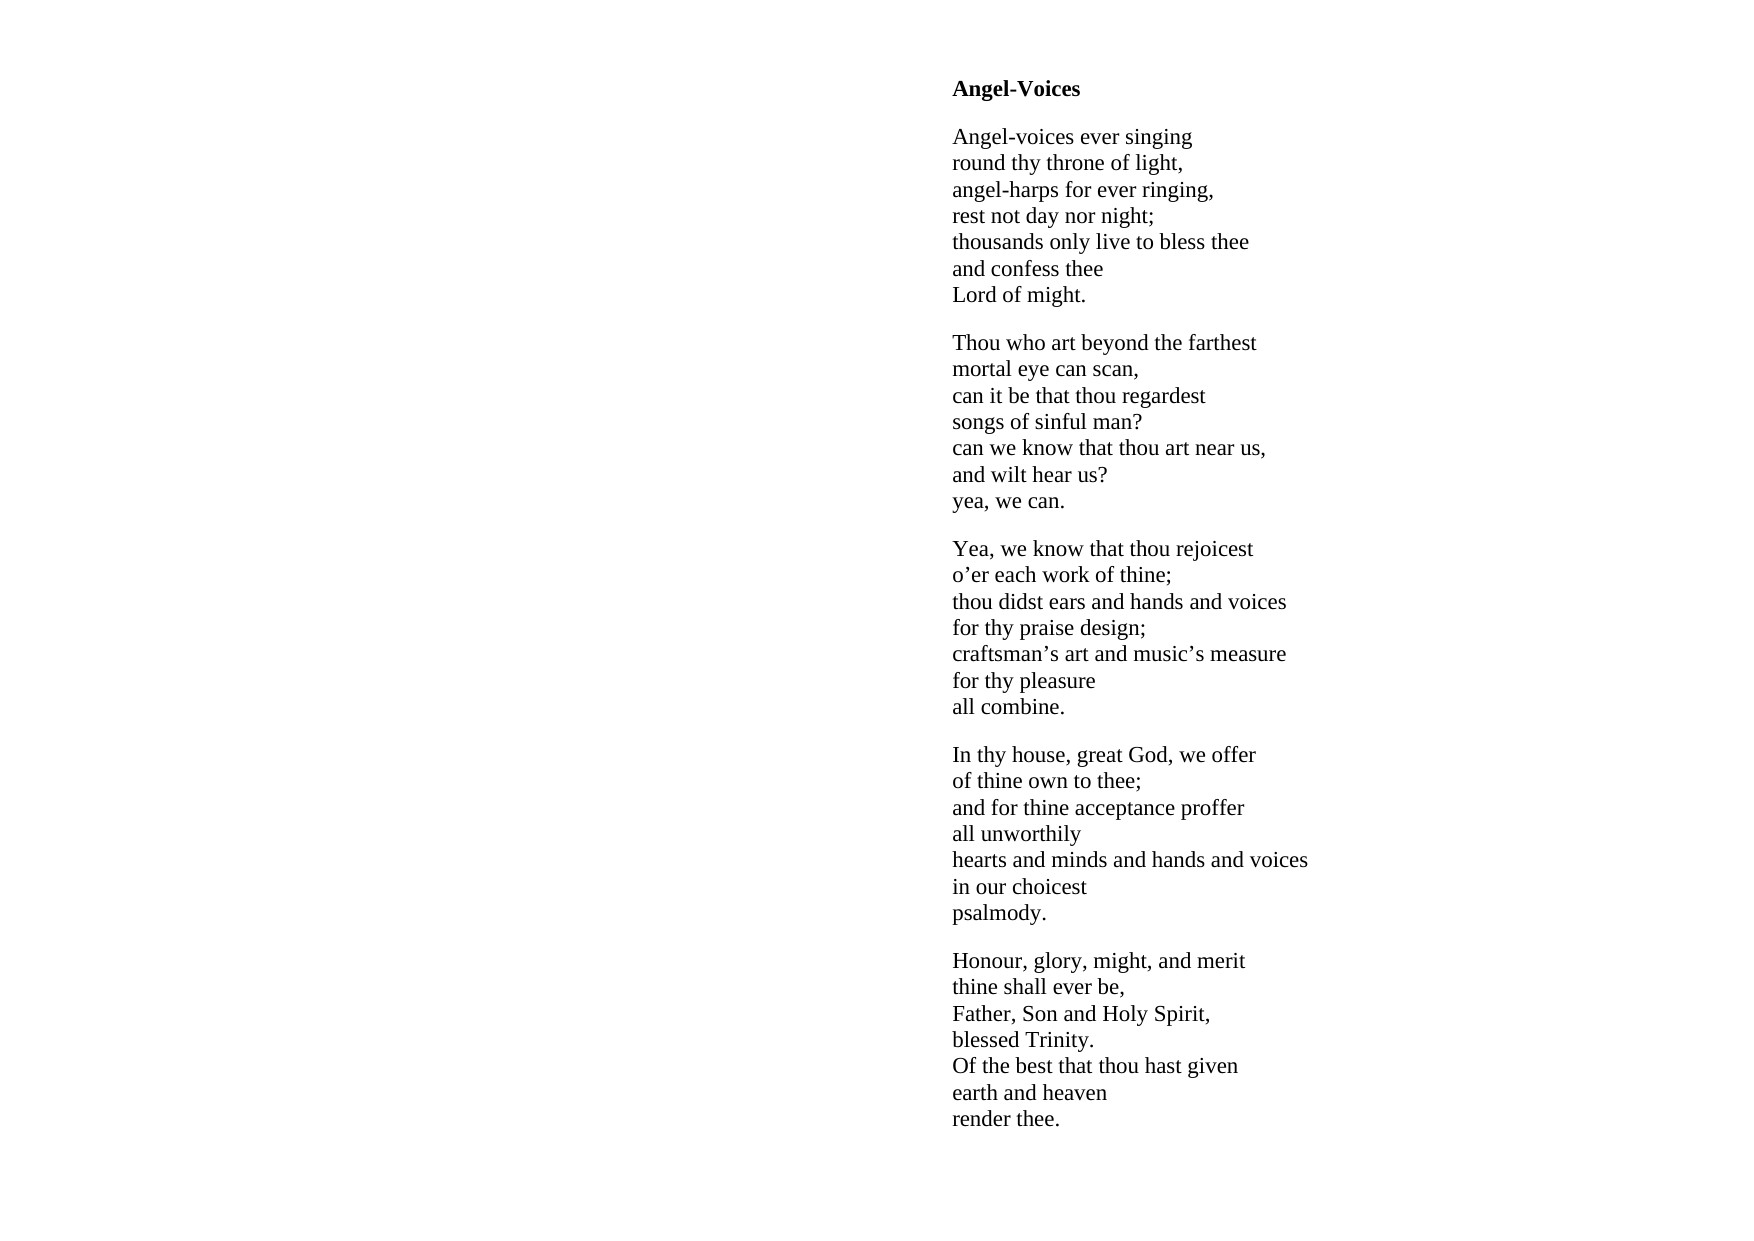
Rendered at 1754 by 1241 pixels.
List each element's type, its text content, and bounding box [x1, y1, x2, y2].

text Angel-voices ever singing [952, 123, 1674, 149]
text for thy praise design; [952, 614, 1674, 640]
text Father, Son and Holy Spirit, [952, 1000, 1674, 1026]
text can it be that thou regardest [952, 382, 1674, 408]
text all unworthily [952, 820, 1674, 846]
text In thy house, great God, we offer [952, 741, 1674, 767]
text of thine own to thee; [952, 767, 1674, 794]
text yea, we can. [952, 487, 1674, 513]
text rest not day nor night; [952, 202, 1674, 228]
text craftsman’s art and music’s measure [952, 640, 1674, 667]
text Angel-Voices [952, 75, 1674, 101]
text Of the best that thou hast given [952, 1052, 1674, 1079]
text hearts and minds and hands and voices [952, 846, 1674, 873]
text render thee. [952, 1105, 1674, 1132]
text thou didst ears and hands and voices [952, 588, 1674, 614]
text and wilt hear us? [952, 461, 1674, 487]
text Honour, glory, might, and merit [952, 947, 1674, 973]
text songs of sinful man? [952, 408, 1674, 434]
text Thou who art beyond the farthest [952, 329, 1674, 355]
text blessed Trinity. [952, 1026, 1674, 1052]
text in our choicest [952, 873, 1674, 899]
text Yea, we know that thou rejoicest [952, 535, 1674, 561]
text psalmody. [952, 899, 1674, 926]
text thousands only live to bless thee [952, 228, 1674, 255]
text Lord of might. [952, 281, 1674, 307]
text can we know that thou art near us, [952, 434, 1674, 461]
text o’er each work of thine; [952, 561, 1674, 588]
text mortal eye can scan, [952, 355, 1674, 382]
text and for thine acceptance proffer [952, 794, 1674, 820]
text angel-harps for ever ringing, [952, 176, 1674, 202]
text all combine. [952, 693, 1674, 719]
text for thy pleasure [952, 667, 1674, 693]
text earth and heaven [952, 1079, 1674, 1105]
text thine shall ever be, [952, 973, 1674, 1000]
text and confess thee [952, 255, 1674, 281]
text round thy throne of light, [952, 149, 1674, 176]
